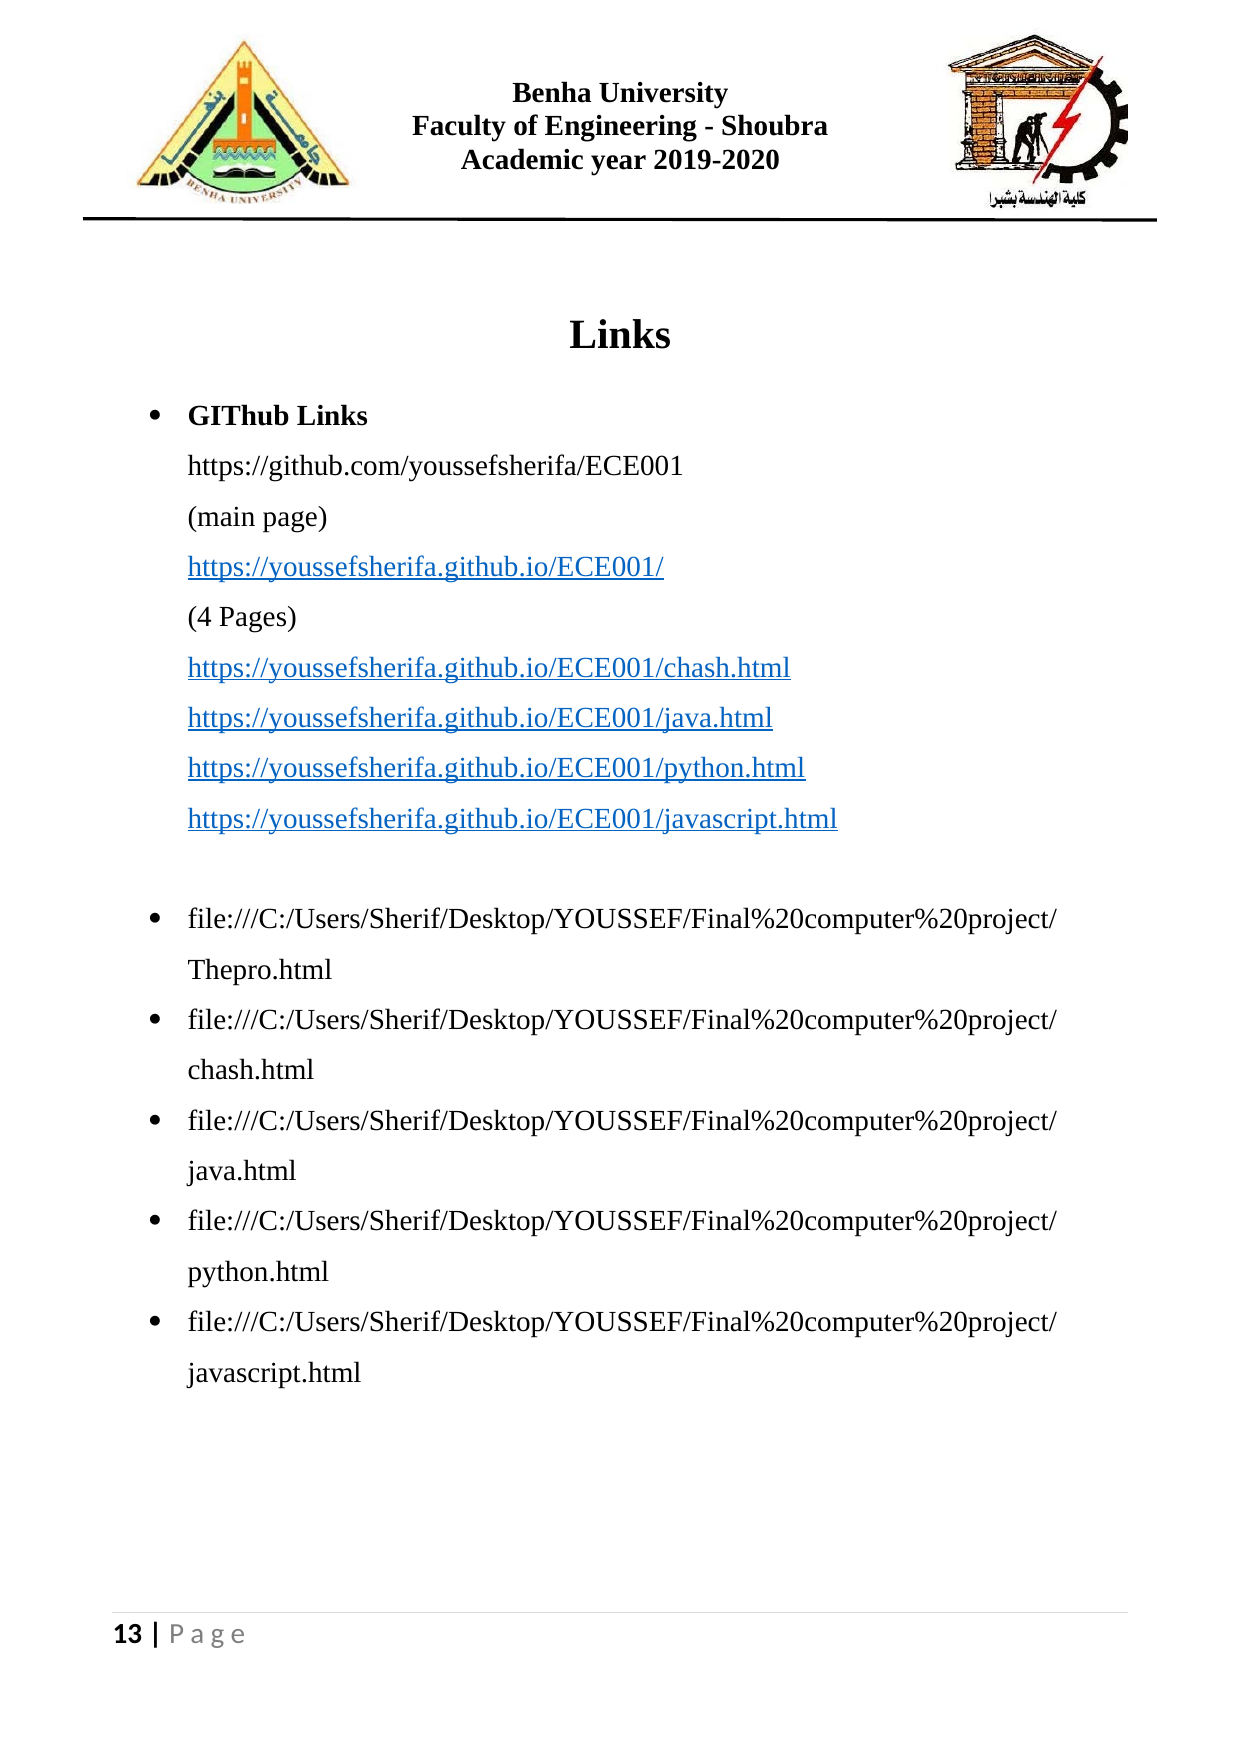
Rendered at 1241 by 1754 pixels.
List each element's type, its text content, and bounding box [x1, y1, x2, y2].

list GIThub Links [150, 398, 1128, 432]
list https://youssefsherifa.github.io/ECE001/ [187, 549, 1128, 583]
text Links [112, 309, 1128, 357]
list (main page) [187, 499, 1128, 532]
picture [921, 28, 1128, 218]
list file:///C:/Users/Sherif/Desktop/YOUSSEF/Final%20computer%20project/javascript.html [150, 1304, 1128, 1388]
list https://youssefsherifa.github.io/ECE001/javascript.html [187, 801, 1128, 834]
list file:///C:/Users/Sherif/Desktop/YOUSSEF/Final%20computer%20project/java.html [150, 1103, 1128, 1187]
list (4 Pages) [187, 599, 1128, 633]
list file:///C:/Users/Sherif/Desktop/YOUSSEF/Final%20computer%20project/python.html [150, 1203, 1128, 1287]
list file:///C:/Users/Sherif/Desktop/YOUSSEF/Final%20computer%20project/chash.html [150, 1002, 1128, 1086]
list https://youssefsherifa.github.io/ECE001/java.html [187, 700, 1128, 734]
list file:///C:/Users/Sherif/Desktop/YOUSSEF/Final%20computer%20project/Thepro.html [150, 901, 1128, 985]
list https://youssefsherifa.github.io/ECE001/python.html [187, 750, 1128, 784]
picture [112, 10, 373, 204]
list https://youssefsherifa.github.io/ECE001/chash.html [187, 650, 1128, 683]
list https://github.com/youssefsherifa/ECE001 [187, 448, 1128, 482]
